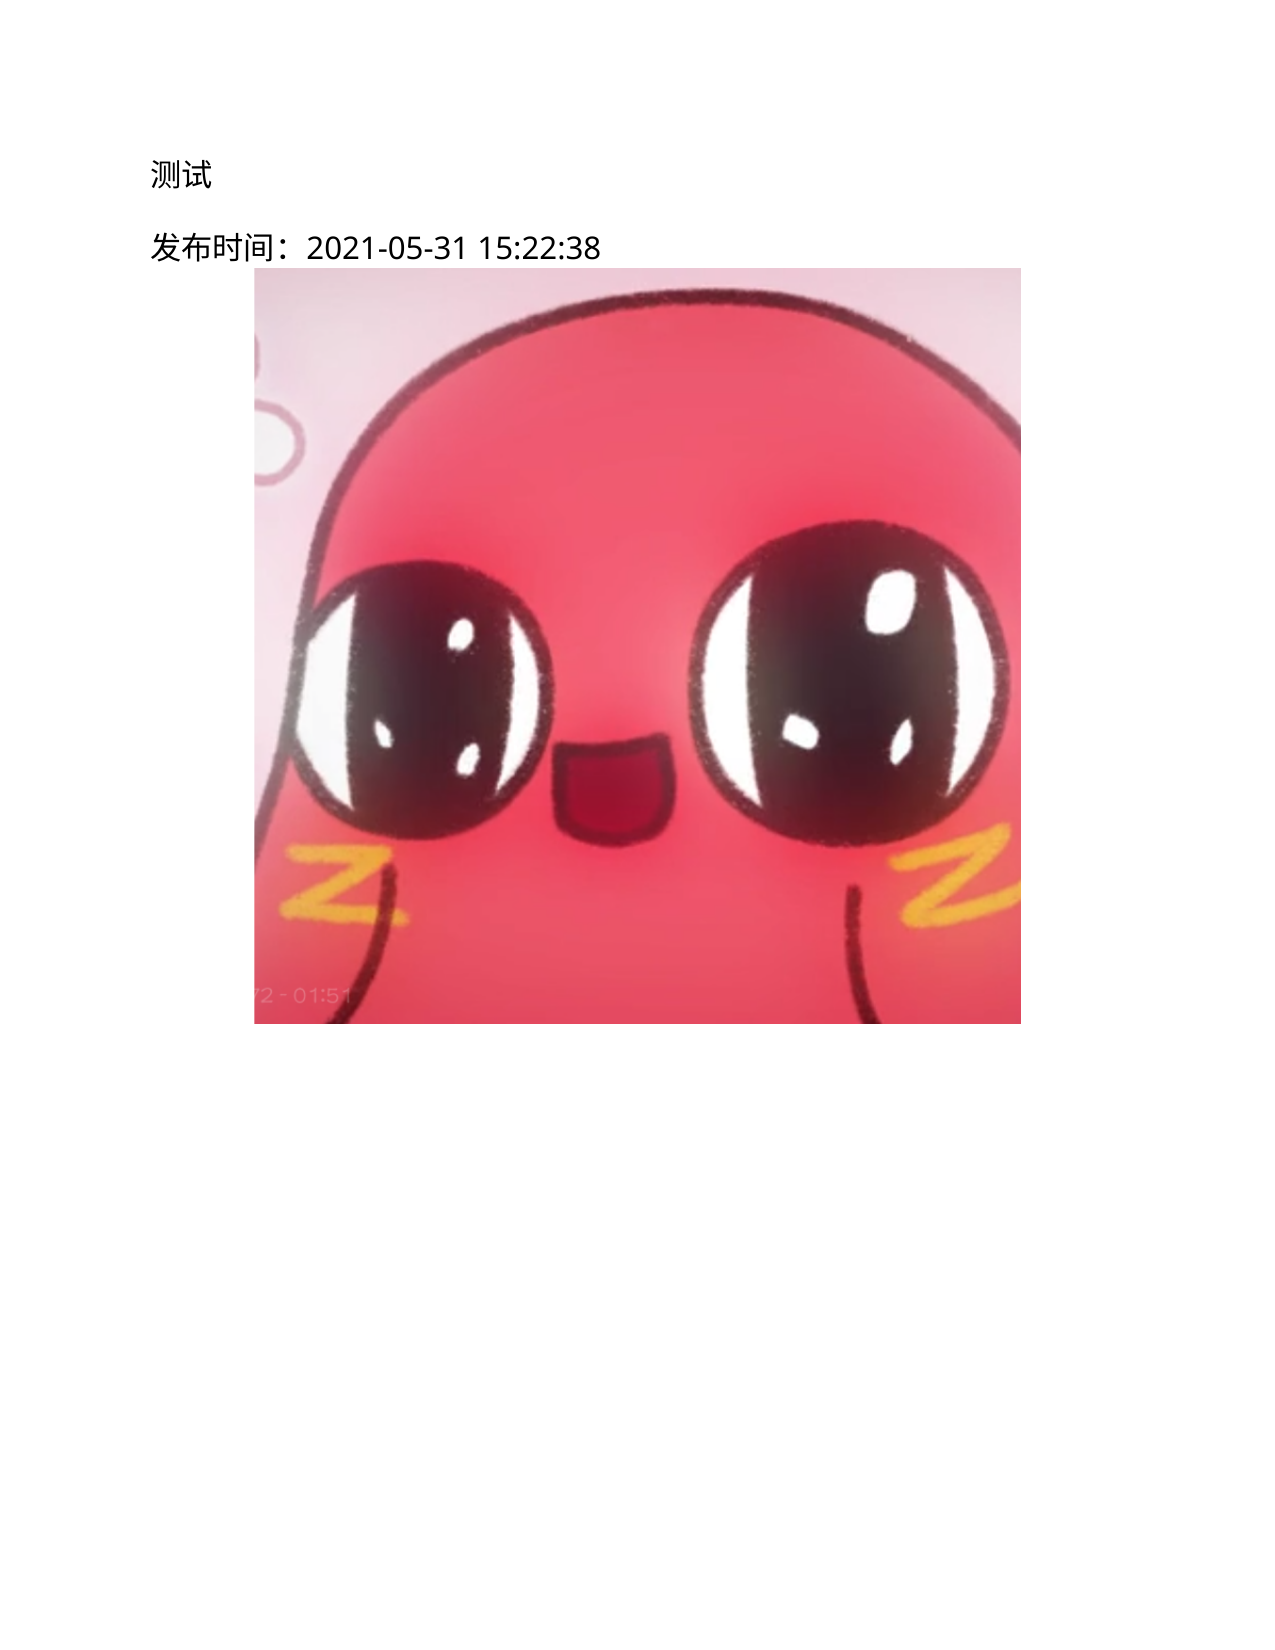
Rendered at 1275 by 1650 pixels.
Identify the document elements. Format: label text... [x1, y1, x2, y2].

text 测试 [150, 150, 1125, 195]
text 发布时间：2021-05-31 15:22:38 [150, 223, 1125, 269]
picture [254, 268, 1021, 1024]
